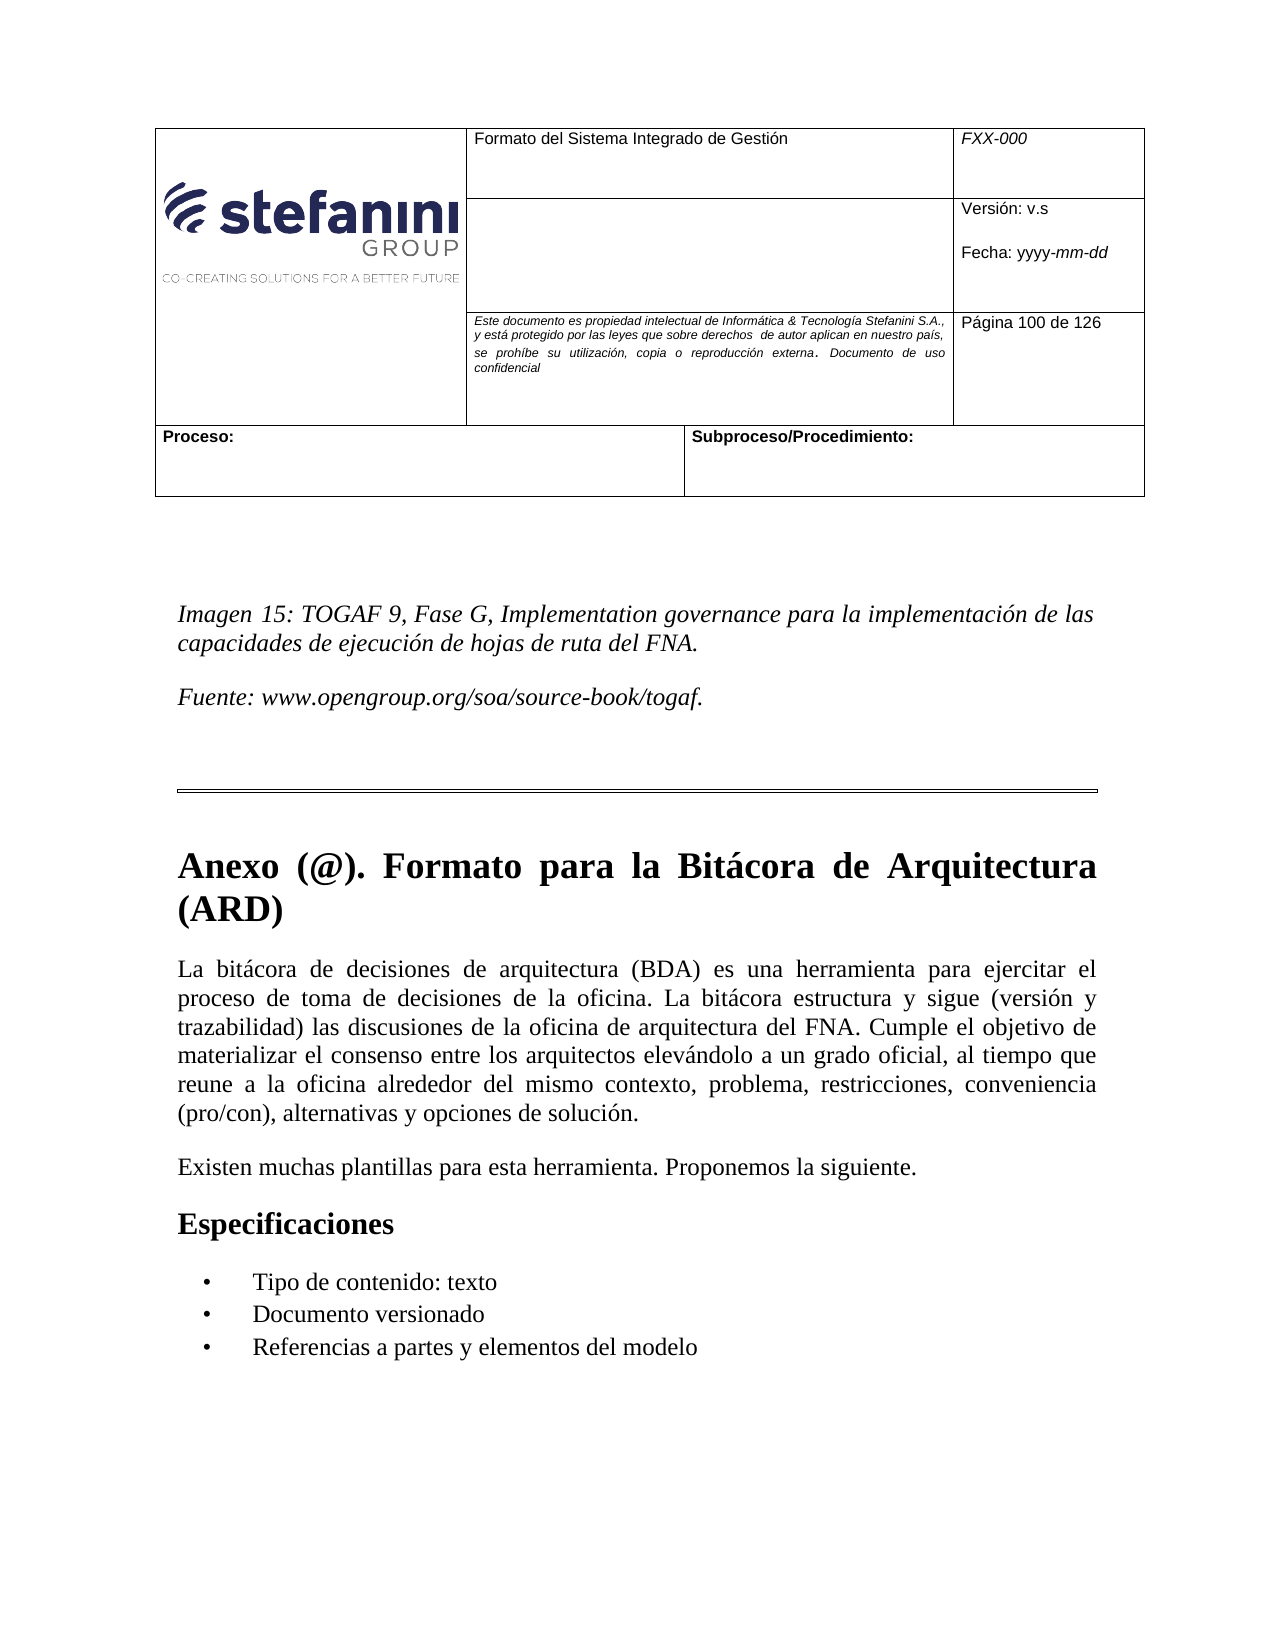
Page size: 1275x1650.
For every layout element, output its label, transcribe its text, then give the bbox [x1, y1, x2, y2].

list Referencias a partes y elementos del modelo [202, 1332, 1098, 1360]
text Fuente: www.opengroup.org/soa/source-book/togaf. [177, 682, 1098, 711]
list Documento versionado [202, 1299, 1098, 1328]
text Existen muchas plantillas para esta herramienta. Proponemos la siguiente. [177, 1152, 1098, 1181]
subtitle Especificaciones [177, 1206, 1098, 1242]
subtitle Anexo (@). Formato para la Bitácora de Arquitectura (ARD) [177, 843, 1098, 929]
picture [162, 182, 460, 286]
text Imagen 15: TOGAF 9, Fase G, Implementation governance para la implementación de las capacidades de ejecución de hojas de ruta del FNA. [177, 599, 1098, 657]
list Tipo de contenido: texto [202, 1267, 1098, 1295]
text La bitácora de decisiones de arquitectura (BDA) es una herramienta para ejercitar el proceso de toma de decisiones de la oficina. La bitácora estructura y sigue (versión y trazabilidad) las discusiones de la oficina de arquitectura del FNA. Cumple el objetivo de materializar el consenso entre los arquitectos elevándolo a un grado oficial, al tiempo que reune a la oficina alrededor del mismo contexto, problema, restricciones, conveniencia (pro/con), alternativas y opciones de solución. [177, 954, 1098, 1127]
